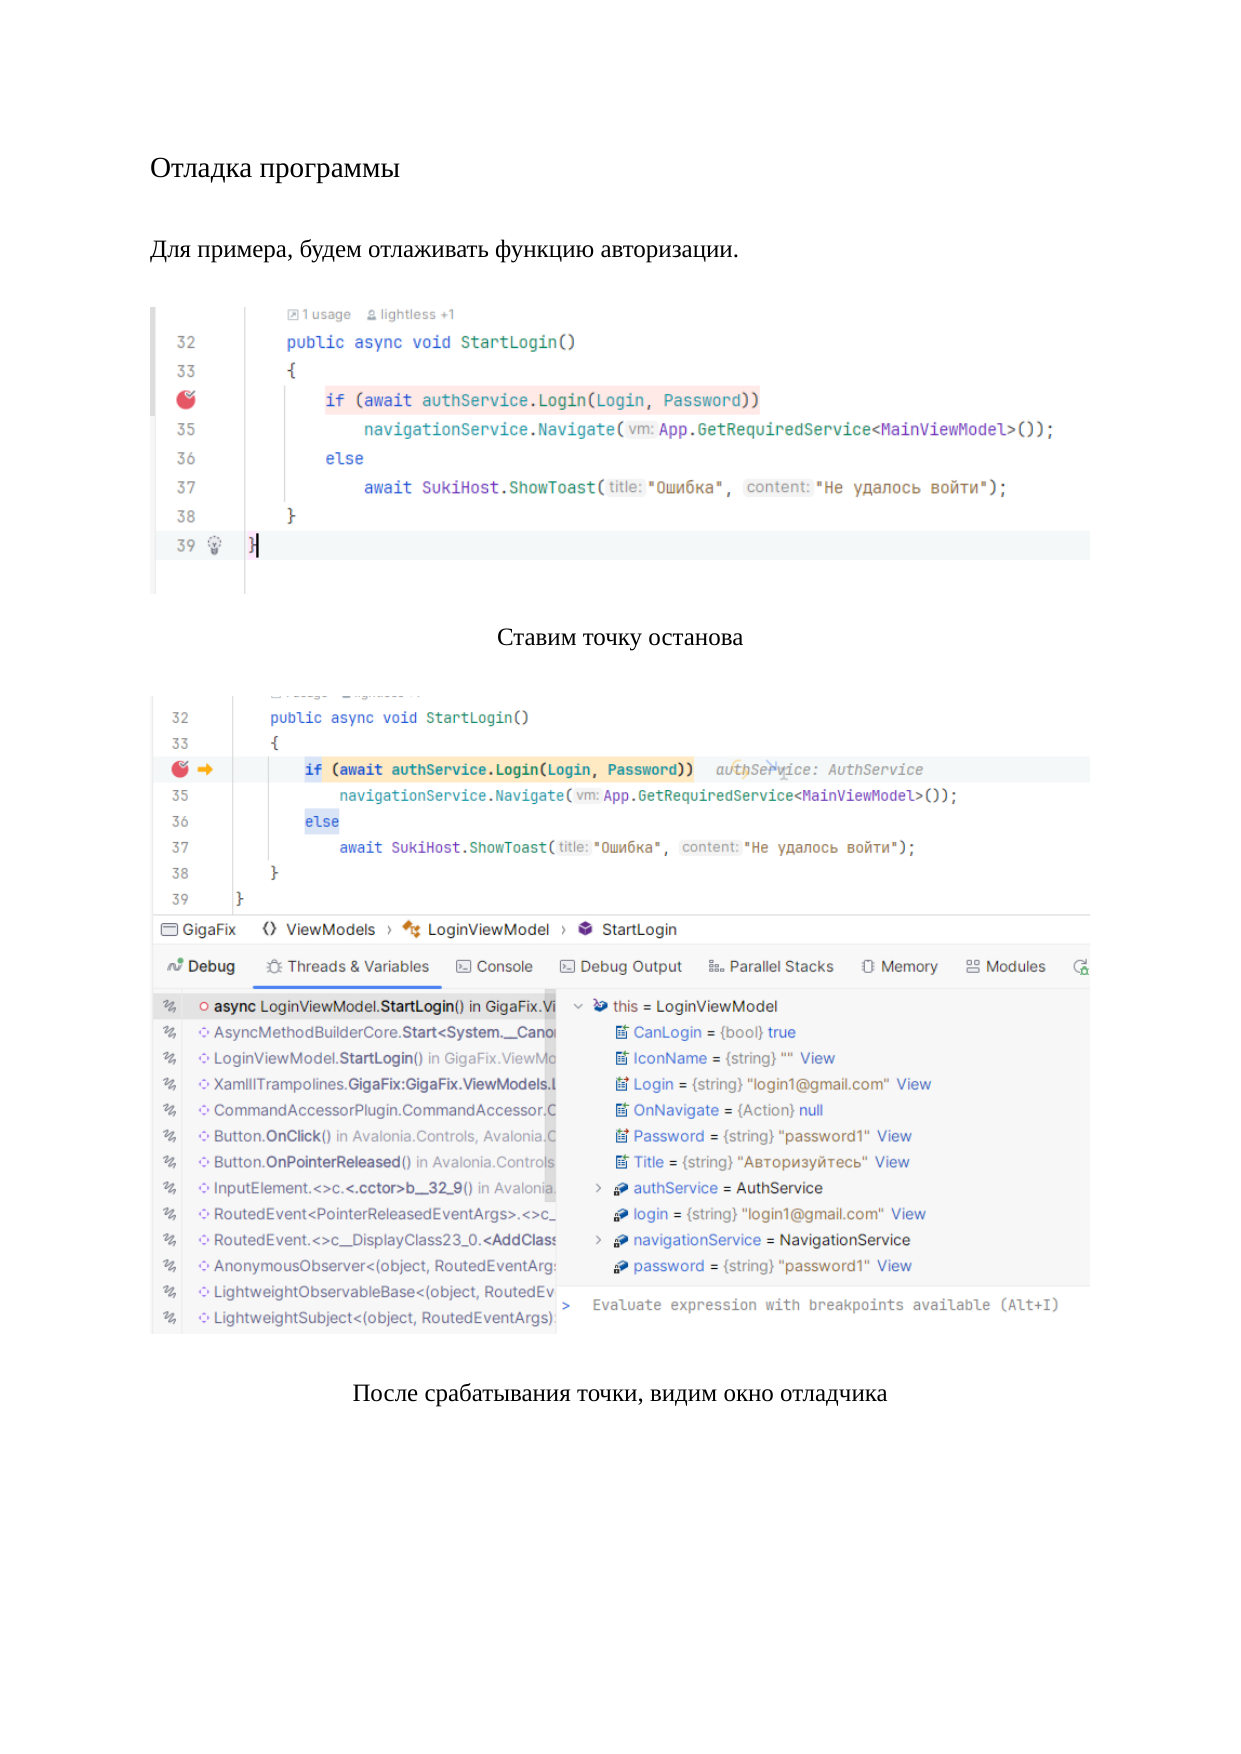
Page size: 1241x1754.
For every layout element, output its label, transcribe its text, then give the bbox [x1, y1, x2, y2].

text Отладка программы [150, 150, 1090, 183]
text Ставим точку останова [150, 622, 1090, 651]
text После срабатывания точки, видим окно отладчика [150, 1378, 1090, 1407]
picture [150, 307, 1091, 594]
text Для примера, будем отлаживать функцию авторизации. [150, 234, 1090, 262]
picture [150, 696, 1091, 1334]
